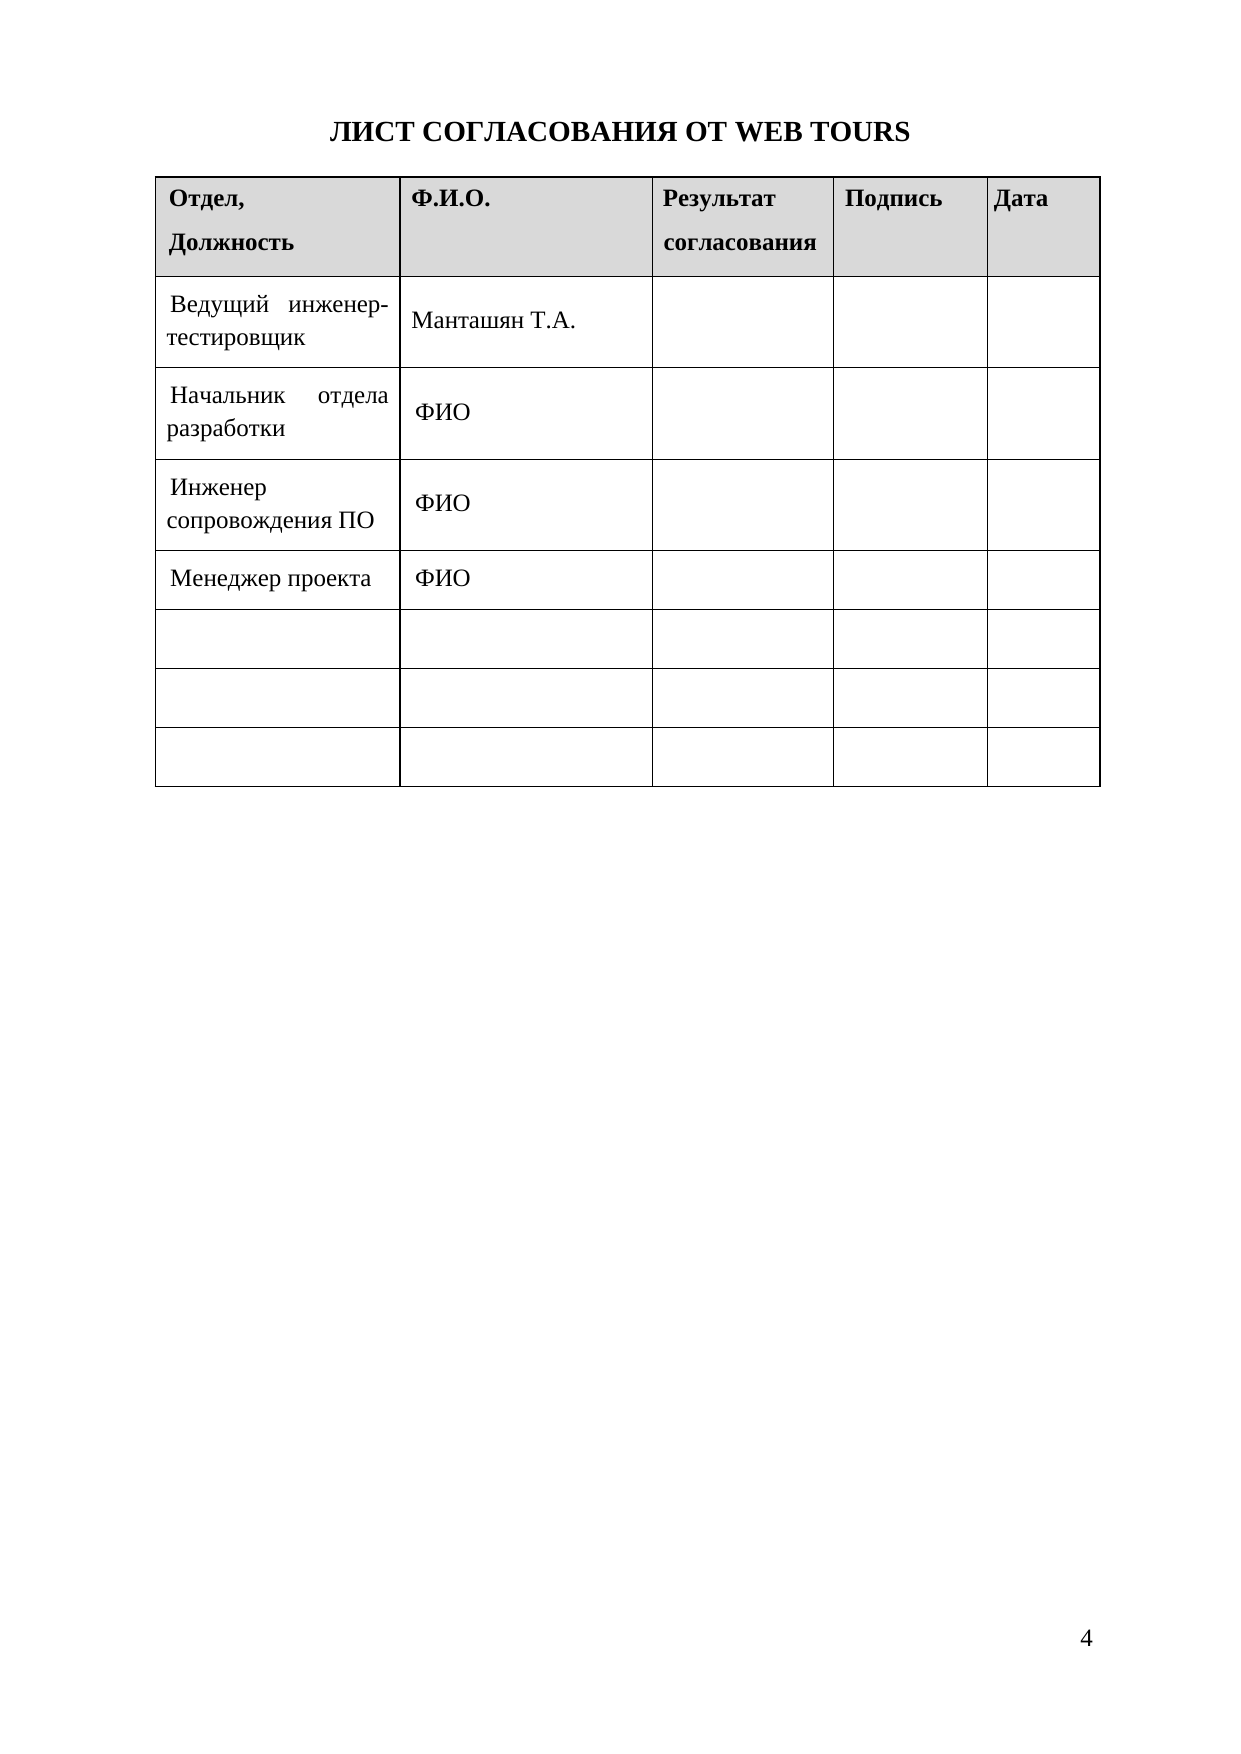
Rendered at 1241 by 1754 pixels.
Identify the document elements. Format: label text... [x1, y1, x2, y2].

table_cell [834, 610, 987, 668]
table_cell [834, 728, 987, 786]
table_cell Менеджер проекта [156, 551, 399, 609]
table_cell [653, 551, 833, 609]
table_cell ФИО [401, 460, 652, 550]
table_cell [988, 368, 1099, 458]
table_cell [988, 277, 1099, 367]
table_cell [401, 669, 652, 727]
table_cell [834, 368, 987, 458]
table_cell Ведущий инженер-тестировщик [156, 277, 399, 367]
table_cell [653, 669, 833, 727]
table_cell [988, 460, 1099, 550]
table_header Результат согласования [653, 178, 833, 276]
table_header Подпись [834, 178, 987, 276]
table_cell Манташян Т.А. [401, 277, 652, 367]
table_cell [653, 728, 833, 786]
table_cell [156, 669, 399, 727]
table_cell [834, 669, 987, 727]
table_cell [834, 460, 987, 550]
table_cell [988, 610, 1099, 668]
table_cell [401, 728, 652, 786]
table_cell [834, 551, 987, 609]
table_cell Инженер сопровождения ПО [156, 460, 399, 550]
table_header Отдел, Должность [156, 178, 399, 276]
table_header Дата [988, 178, 1099, 276]
table_cell ФИО [401, 551, 652, 609]
table_cell [988, 551, 1099, 609]
table_cell Начальник отдела разработки [156, 368, 399, 458]
table_cell [653, 460, 833, 550]
table_header Ф.И.О. [401, 178, 652, 276]
table_cell [653, 610, 833, 668]
table_cell [988, 728, 1099, 786]
subtitle ЛИСТ СОГЛАСОВАНИЯ ОТ WEB TOURS [148, 114, 1092, 147]
table_cell [653, 277, 833, 367]
table_cell [834, 277, 987, 367]
table_cell ФИО [401, 368, 652, 458]
table_cell [653, 368, 833, 458]
table_cell [156, 728, 399, 786]
table_cell [988, 669, 1099, 727]
table_cell [156, 610, 399, 668]
table_cell [401, 610, 652, 668]
